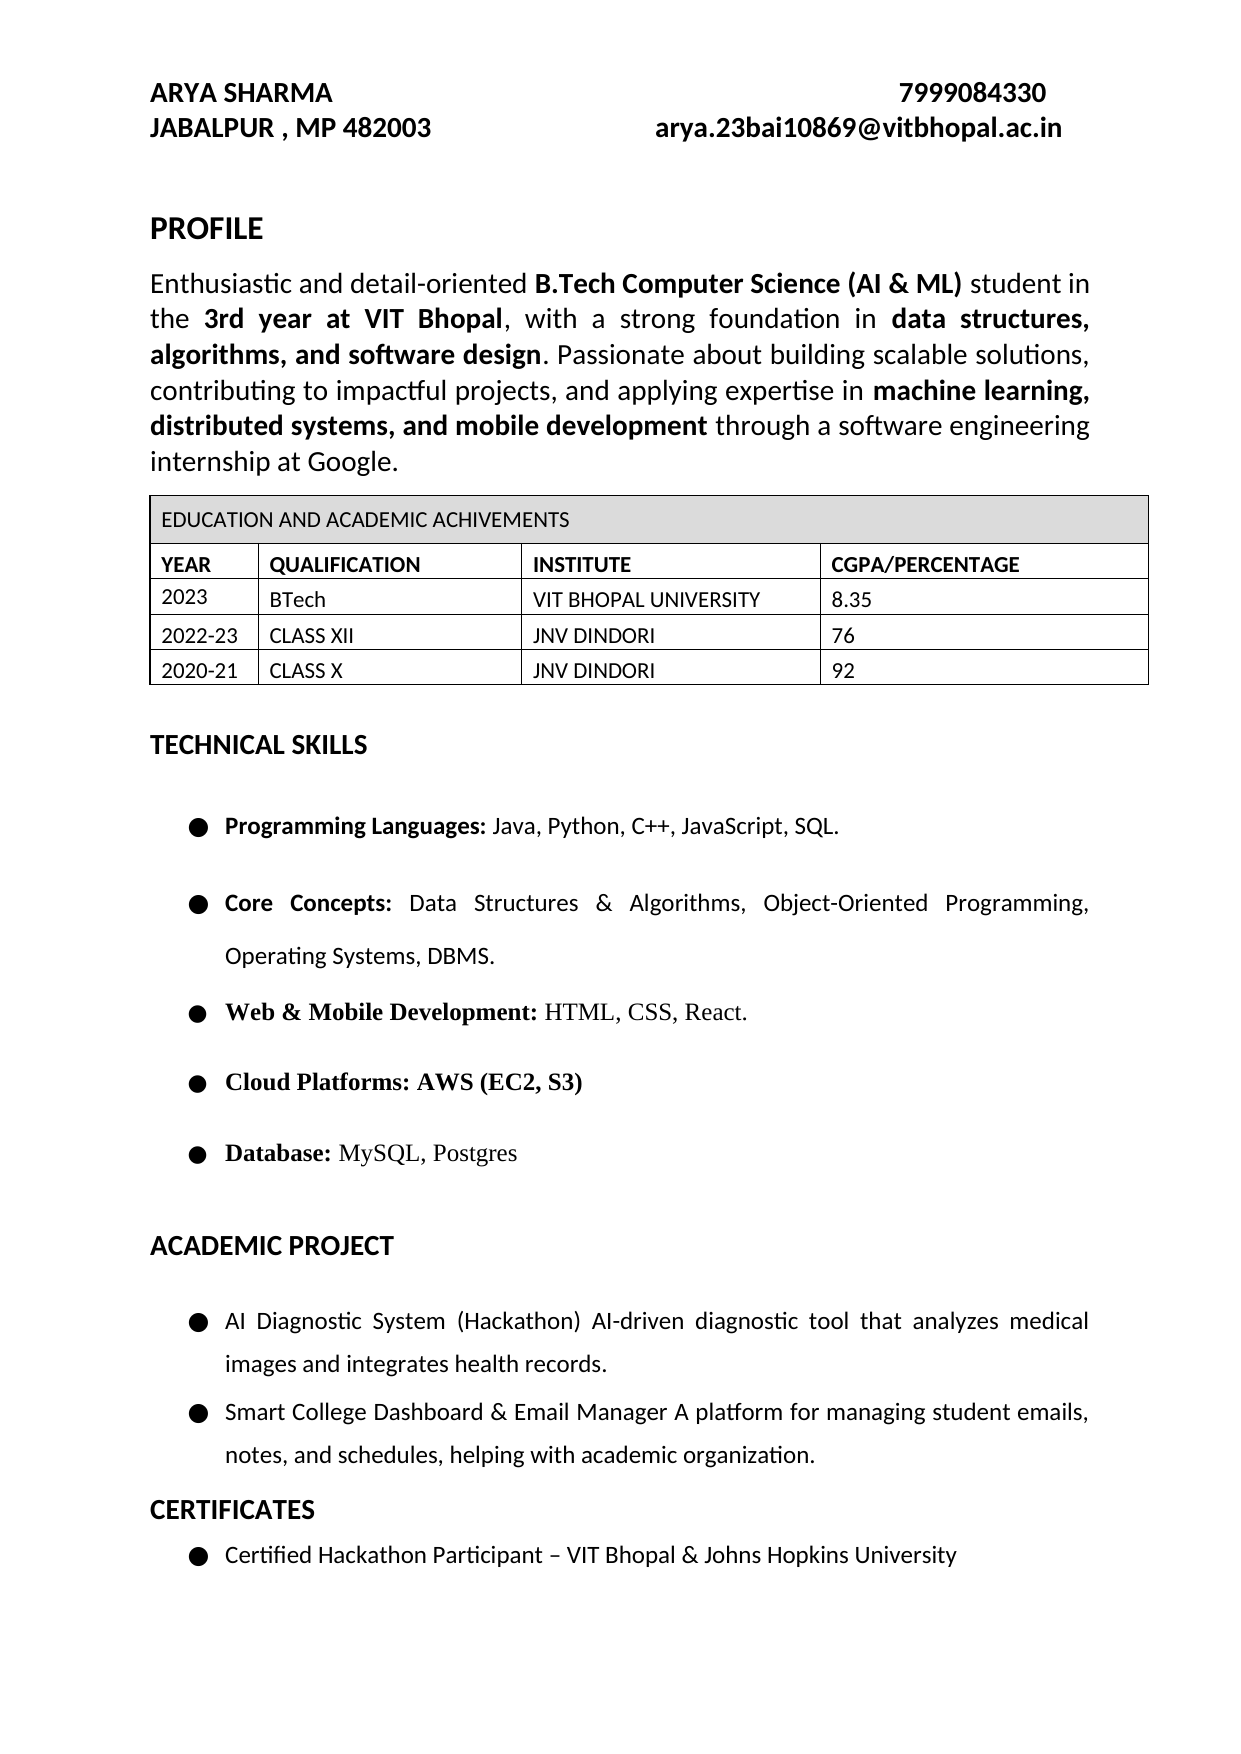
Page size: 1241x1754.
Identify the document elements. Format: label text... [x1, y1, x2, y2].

text PROFILE [150, 207, 1090, 248]
text Enthusiastic and detail-oriented B.Tech Computer Science (AI & ML) student in the 3rd year at VIT Bhopal, with a strong foundation in data structures, algorithms, and software design. Passionate about building scalable solutions, contributing to impactful projects, and applying expertise in machine learning, distributed systems, and mobile development through a software engineering internship at Google. [150, 265, 1090, 478]
table_cell 2022-23 [151, 615, 258, 649]
list Certified Hackathon Participant – VIT Bhopal & Johns Hopkins University [187, 1526, 1090, 1578]
table_cell QUALIFICATION [259, 544, 521, 578]
table_cell CGPA/PERCENTAGE [821, 544, 1148, 578]
list AI Diagnostic System (Hackathon) AI-driven diagnostic tool that analyzes medical images and integrates health records. [187, 1293, 1090, 1379]
table_cell CLASS X [259, 650, 521, 684]
list Database: MySQL, Postgres [187, 1127, 1090, 1174]
table_cell CLASS XII [259, 615, 521, 649]
list Web & Mobile Development: HTML, CSS, React. [187, 986, 1090, 1033]
table_cell JNV DINDORI [522, 615, 820, 649]
text ACADEMIC PROJECT [150, 1227, 1090, 1262]
text TECHNICAL SKILLS [150, 726, 1090, 761]
list Programming Languages: Java, Python, C++, JavaScript, SQL. [187, 797, 1090, 848]
text CERTIFICATES [150, 1491, 1090, 1526]
table_header EDUCATION AND ACADEMIC ACHIVEMENTS [151, 496, 1148, 543]
table_cell 2023 [151, 579, 258, 613]
table_cell JNV DINDORI [522, 650, 820, 684]
table_cell INSTITUTE [522, 544, 820, 578]
list Core Concepts: Data Structures & Algorithms, Object-Oriented Programming, Operating Systems, DBMS. [187, 874, 1090, 971]
list Cloud Platforms: AWS (EC2, S3) [187, 1057, 1090, 1103]
table_cell 76 [821, 615, 1148, 649]
table_cell BTech [259, 579, 521, 613]
table_cell VIT BHOPAL UNIVERSITY [522, 579, 820, 613]
table_cell 92 [821, 650, 1148, 684]
table_cell 8.35 [821, 579, 1148, 613]
table_cell 2020-21 [151, 650, 258, 684]
table_cell YEAR [151, 544, 258, 578]
list Smart College Dashboard & Email Manager A platform for managing student emails, notes, and schedules, helping with academic organization. [187, 1383, 1090, 1470]
